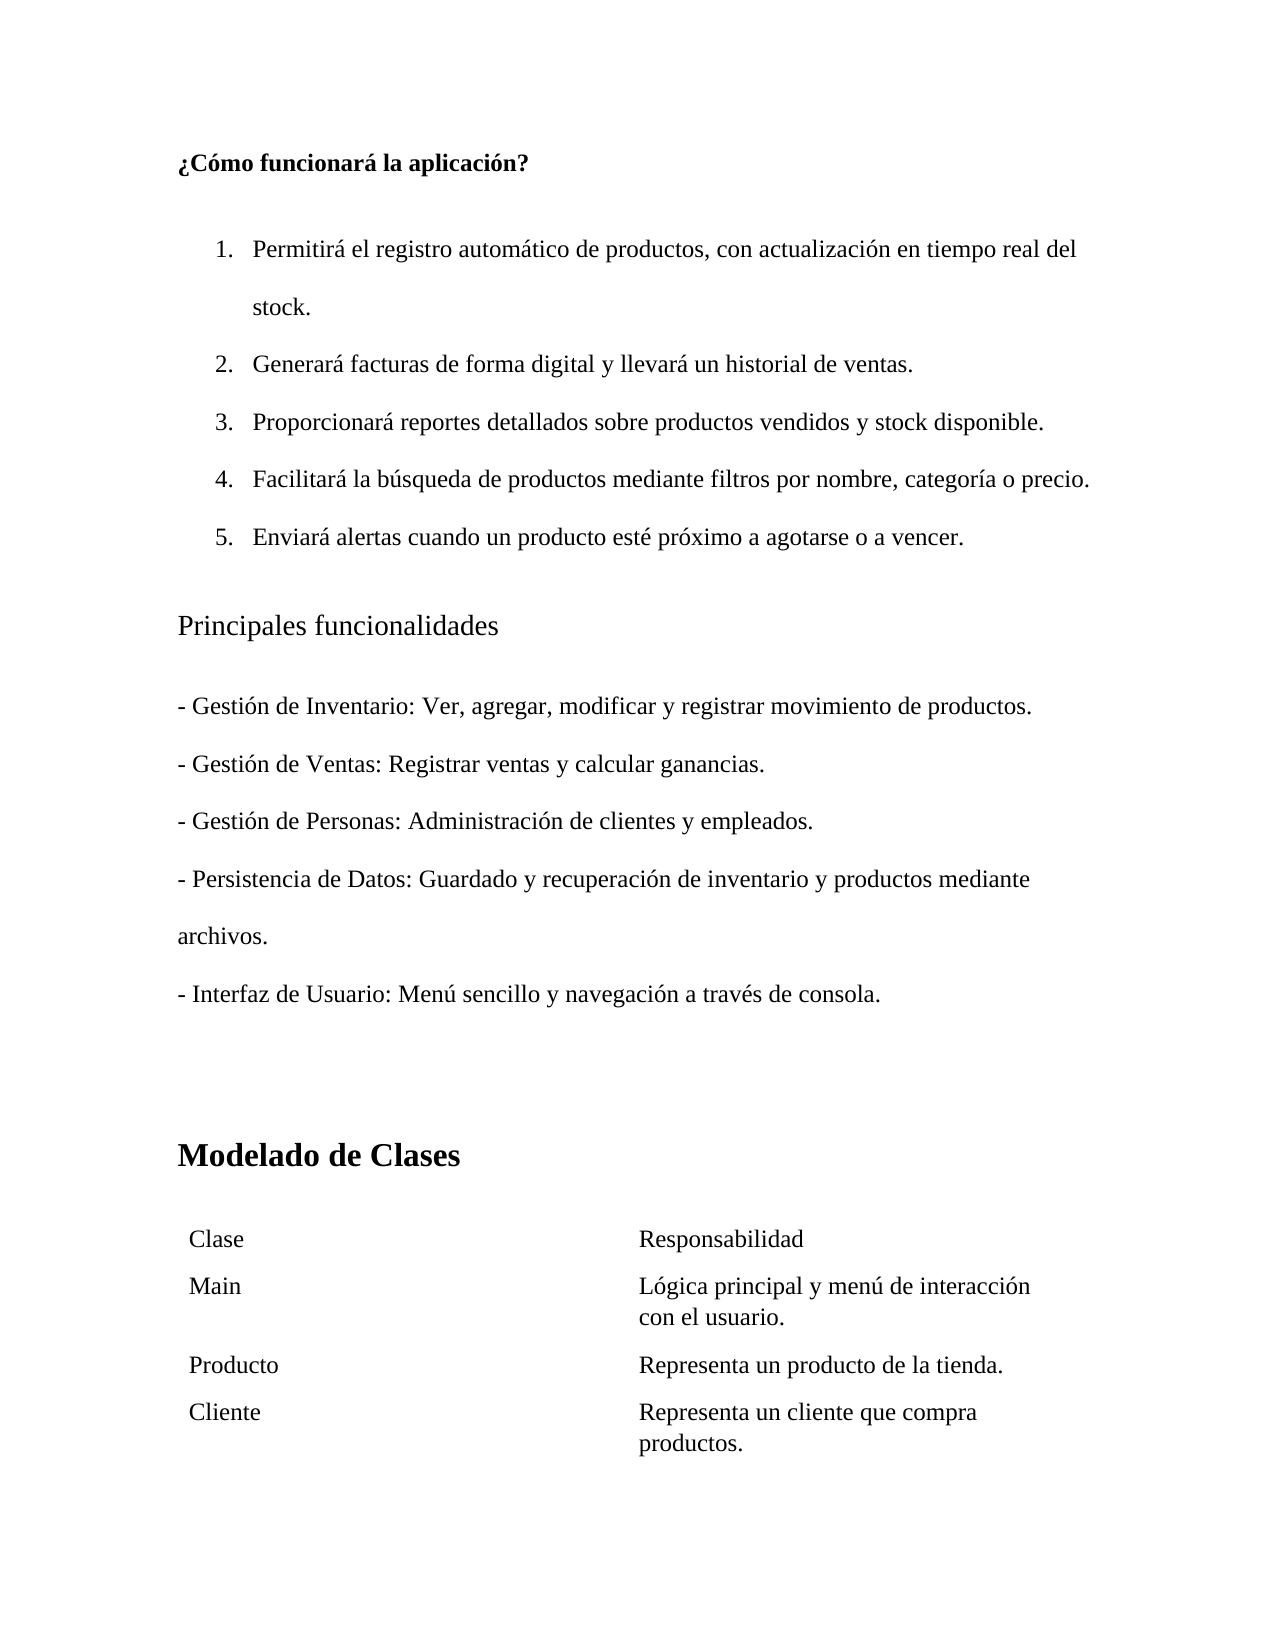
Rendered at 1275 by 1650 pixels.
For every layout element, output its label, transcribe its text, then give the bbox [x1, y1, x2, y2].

list Permitirá el registro automático de productos, con actualización en tiempo real del stock. [215, 234, 1098, 321]
subtitle Modelado de Clases [177, 1136, 1098, 1174]
text ¿Cómo funcionará la aplicación? [177, 148, 1098, 176]
table_cell Representa un cliente que compra productos. [627, 1398, 1077, 1476]
table_cell Representa un producto de la tienda. [627, 1350, 1077, 1397]
table_header Responsabilidad [627, 1224, 1077, 1271]
text - Gestión de Inventario: Ver, agregar, modificar y registrar movimiento de productos. - Gestión de Ventas: Registrar ventas y calcular ganancias. - Gestión de Personas: Administración de clientes y empleados. - Persistencia de Datos: Guardado y recuperación de inventario y productos mediante archivos. - Interfaz de Usuario: Menú sencillo y navegación a través de consola. [177, 691, 1098, 1008]
list Enviará alertas cuando un producto esté próximo a agotarse o a vencer. [215, 522, 1098, 551]
subtitle Principales funcionalidades [177, 608, 1098, 642]
table_cell Main [177, 1271, 627, 1350]
table_cell Lógica principal y menú de interacción con el usuario. [627, 1271, 1077, 1350]
table_header Clase [177, 1224, 627, 1271]
table_cell Producto [177, 1350, 627, 1397]
list Proporcionará reportes detallados sobre productos vendidos y stock disponible. [215, 407, 1098, 436]
list Generará facturas de forma digital y llevará un historial de ventas. [215, 349, 1098, 378]
list Facilitará la búsqueda de productos mediante filtros por nombre, categoría o precio. [215, 464, 1098, 493]
table_cell Cliente [177, 1398, 627, 1476]
